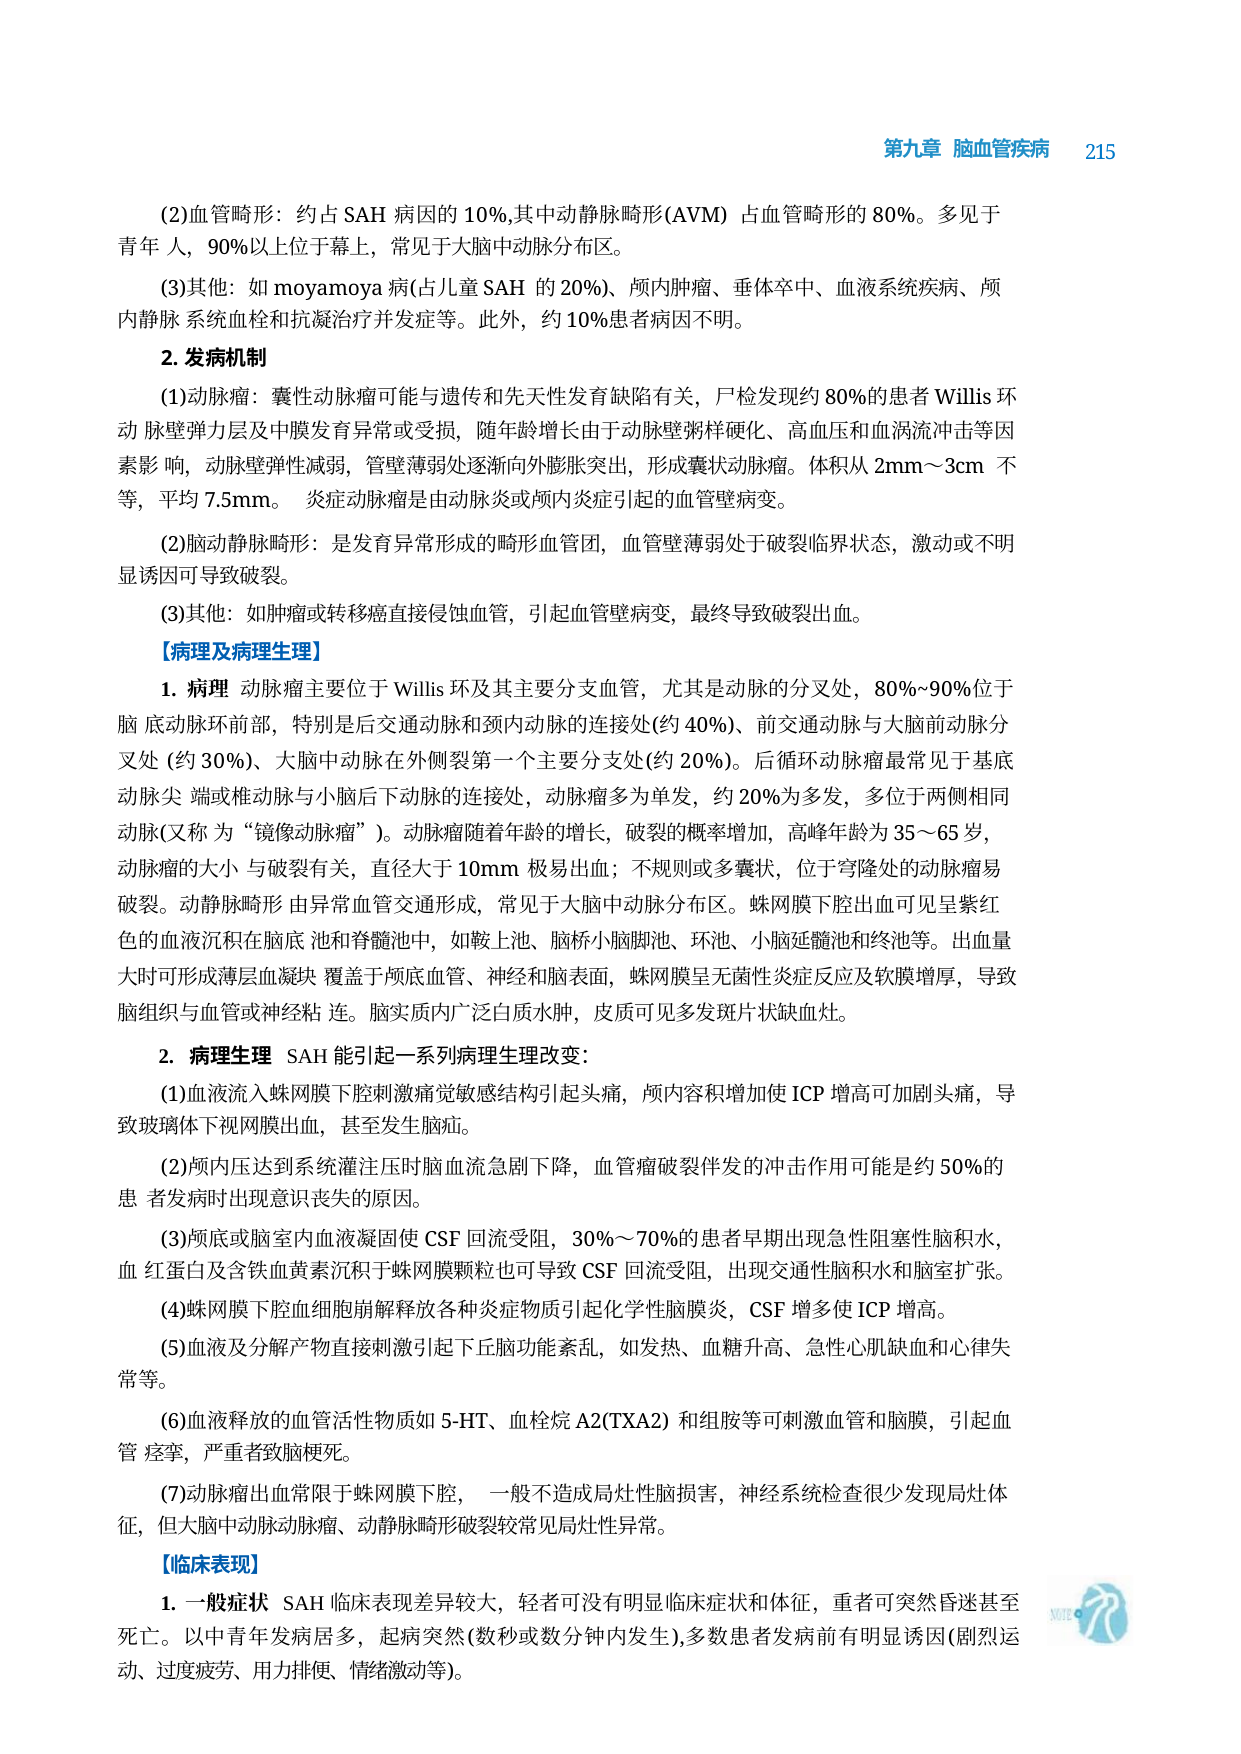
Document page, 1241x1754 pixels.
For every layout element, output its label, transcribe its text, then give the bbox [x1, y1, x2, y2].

text (2)血管畸形：约占SAH 病因的10%,其中动静脉畸形(AVM) 占血管畸形的80%。多见于青年 人，90%以上位于幕上，常见于大脑中动脉分布区。 [118, 198, 1014, 261]
picture [1046, 1575, 1134, 1646]
text (6)血液释放的血管活性物质如5-HT、血栓烷A2(TXA2) 和组胺等可刺激血管和脑膜，引起血管 痉挛，严重者致脑梗死。 [118, 1404, 1018, 1466]
text 1. 病理 动脉瘤主要位于Willis 环及其主要分支血管，尤其是动脉的分叉处，80%~90%位于脑 底动脉环前部，特别是后交通动脉和颈内动脉的连接处(约40%)、前交通动脉与大脑前动脉分叉处 (约30%)、大脑中动脉在外侧裂第一个主要分支处(约20%)。后循环动脉瘤最常见于基底动脉尖 端或椎动脉与小脑后下动脉的连接处，动脉瘤多为单发，约20%为多发，多位于两侧相同动脉(又称 为“镜像动脉瘤”)。动脉瘤随着年龄的增长，破裂的概率增加，高峰年龄为35～65岁，动脉瘤的大小 与破裂有关，直径大于10mm 极易出血；不规则或多囊状，位于穹隆处的动脉瘤易破裂。动静脉畸形 由异常血管交通形成，常见于大脑中动脉分布区。蛛网膜下腔出血可见呈紫红色的血液沉积在脑底 池和脊髓池中，如鞍上池、脑桥小脑脚池、环池、小脑延髓池和终池等。出血量大时可形成薄层血凝块 覆盖于颅底血管、神经和脑表面，蛛网膜呈无菌性炎症反应及软膜增厚，导致脑组织与血管或神经粘 连。脑实质内广泛白质水肿，皮质可见多发斑片状缺血灶。 [118, 672, 1018, 1026]
text 1. 一般症状 SAH 临床表现差异较大，轻者可没有明显临床症状和体征，重者可突然昏迷甚至 死亡。以中青年发病居多，起病突然(数秒或数分钟内发生),多数患者发病前有明显诱因(剧烈运 动、过度疲劳、用力排便、情绪激动等)。 [118, 1587, 1021, 1684]
text (2)脑动静脉畸形：是发育异常形成的畸形血管团，血管壁薄弱处于破裂临界状态，激动或不明 显诱因可导致破裂。 [118, 527, 1016, 589]
text (1)血液流入蛛网膜下腔刺激痛觉敏感结构引起头痛，颅内容积增加使ICP 增高可加剧头痛，导 致玻璃体下视网膜出血，甚至发生脑疝。 [118, 1077, 1017, 1139]
text 第九章 脑血管疾病 215 [118, 133, 1118, 163]
text (1)动脉瘤：囊性动脉瘤可能与遗传和先天性发育缺陷有关，尸检发现约80%的患者Willis环动 脉壁弹力层及中膜发育异常或受损，随年龄增长由于动脉壁粥样硬化、高血压和血涡流冲击等因素影 响，动脉壁弹性减弱，管壁薄弱处逐渐向外膨胀突出，形成囊状动脉瘤。体积从2mm～3cm 不等，平均 7.5mm。 炎症动脉瘤是由动脉炎或颅内炎症引起的血管壁病变。 [118, 380, 1017, 514]
text (4)蛛网膜下腔血细胞崩解释放各种炎症物质引起化学性脑膜炎，CSF 增多使ICP 增高。 [160, 1296, 1133, 1323]
text (3)颅底或脑室内血液凝固使CSF 回流受阻，30%～70%的患者早期出现急性阻塞性脑积水，血 红蛋白及含铁血黄素沉积于蛛网膜颗粒也可导致CSF 回流受阻，出现交通性脑积水和脑室扩张。 [118, 1223, 1016, 1285]
text (3)其他：如moyamoya 病(占儿童SAH 的20%)、颅内肿瘤、垂体卒中、血液系统疾病、颅内静脉 系统血栓和抗凝治疗并发症等。此外，约10%患者病因不明。 [118, 271, 1016, 333]
text 【临床表现】 [150, 1551, 1133, 1578]
text (5)血液及分解产物直接刺激引起下丘脑功能紊乱，如发热、血糖升高、急性心肌缺血和心律失 常等。 [118, 1331, 1016, 1393]
text 2. 发病机制 [161, 343, 1133, 371]
text 【病理及病理生理】 [150, 637, 1133, 665]
text (2)颅内压达到系统灌注压时脑血流急剧下降，血管瘤破裂伴发的冲击作用可能是约50%的患 者发病时出现意识丧失的原因。 [118, 1150, 1017, 1212]
text (3)其他：如肿瘤或转移癌直接侵蚀血管，引起血管壁病变，最终导致破裂出血。 [160, 599, 1133, 627]
text (7)动脉瘤出血常限于蛛网膜下腔， 一般不造成局灶性脑损害，神经系统检查很少发现局灶体 征，但大脑中动脉动脉瘤、动静脉畸形破裂较常见局灶性异常。 [118, 1477, 1018, 1539]
text 2. 病理生理 SAH 能引起一系列病理生理改变： [158, 1041, 1133, 1069]
